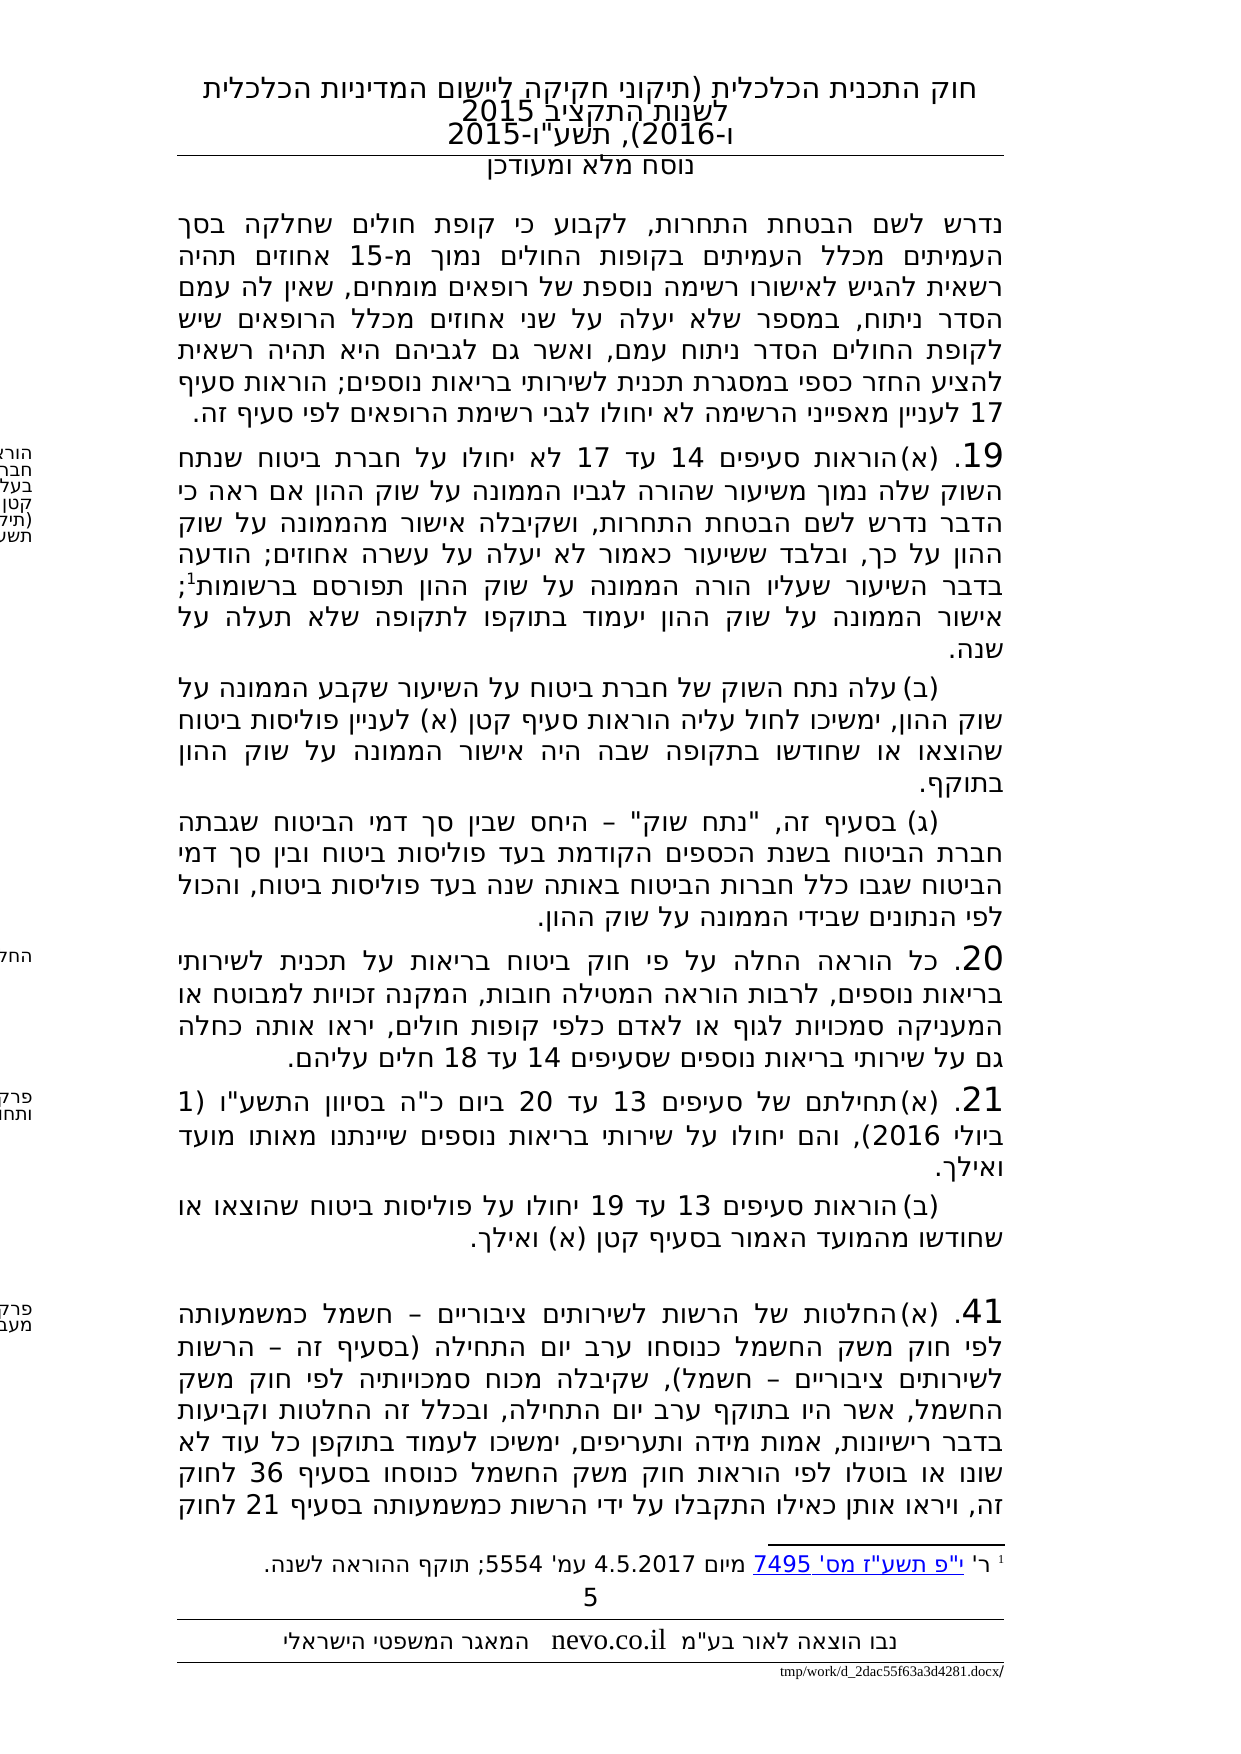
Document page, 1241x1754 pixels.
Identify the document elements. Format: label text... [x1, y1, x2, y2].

text 21. (א) תחילתם של סעיפים 13 עד 20 ביום כ"ה בסיוון התשע"ו (1 ביולי 2016), והם יחולו על שירותי בריאות נוספים שיינתנו מאותו מועד ואילך. [177, 1081, 1004, 1183]
text 20. כל הוראה החלה על פי חוק ביטוח בריאות על תכנית לשירותי בריאות נוספים, לרבות הוראה המטילה חובות, המקנה זכויות למבוטח או המעניקה סמכויות לגוף או לאדם כלפי קופות חולים, יראו אותה כחלה גם על שירותי בריאות נוספים שסעיפים 14 עד 18 חלים עליהם. [177, 940, 1004, 1073]
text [177, 208, 1004, 429]
text (ב) עלה נתח השוק של חברת ביטוח על השיעור שקבע הממונה על שוק ההון, ימשיכו לחול עליה הוראות סעיף קטן (א) לעניין פוליסות ביטוח שהוצאו או שחודשו בתקופה שבה היה אישור הממונה על שוק ההון בתוקף. [177, 672, 1004, 799]
text 19. (א) הוראות סעיפים 14 עד 17 לא יחולו על חברת ביטוח שנתח השוק שלה נמוך משיעור שהורה לגביו הממונה על שוק ההון אם ראה כי הדבר נדרש לשם הבטחת התחרות, ושקיבלה אישור מהממונה על שוק ההון על כך, ובלבד ששיעור כאמור לא יעלה על עשרה אחוזים; הודעה בדבר השיעור שעליו הורה הממונה על שוק ההון תפורסם ברשומות; אישור הממונה על שוק ההון יעמוד בתוקפו לתקופה שלא תעלה על שנה. [177, 437, 1004, 665]
text (ג) בסעיף זה, "נתח שוק" – היחס שבין סך דמי הביטוח שגבתה חברת הביטוח בשנת הכספים הקודמת בעד פוליסות ביטוח ובין סך דמי הביטוח שגבו כלל חברות הביטוח באותה שנה בעד פוליסות ביטוח, והכול לפי הנתונים שבידי הממונה על שוק ההון. [177, 806, 1004, 932]
text (ב) הוראות סעיפים 13 עד 19 יחולו על פוליסות ביטוח שהוצאו או שחודשו מהמועד האמור בסעיף קטן (א) ואילך. [177, 1190, 1004, 1253]
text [177, 1293, 1004, 1521]
